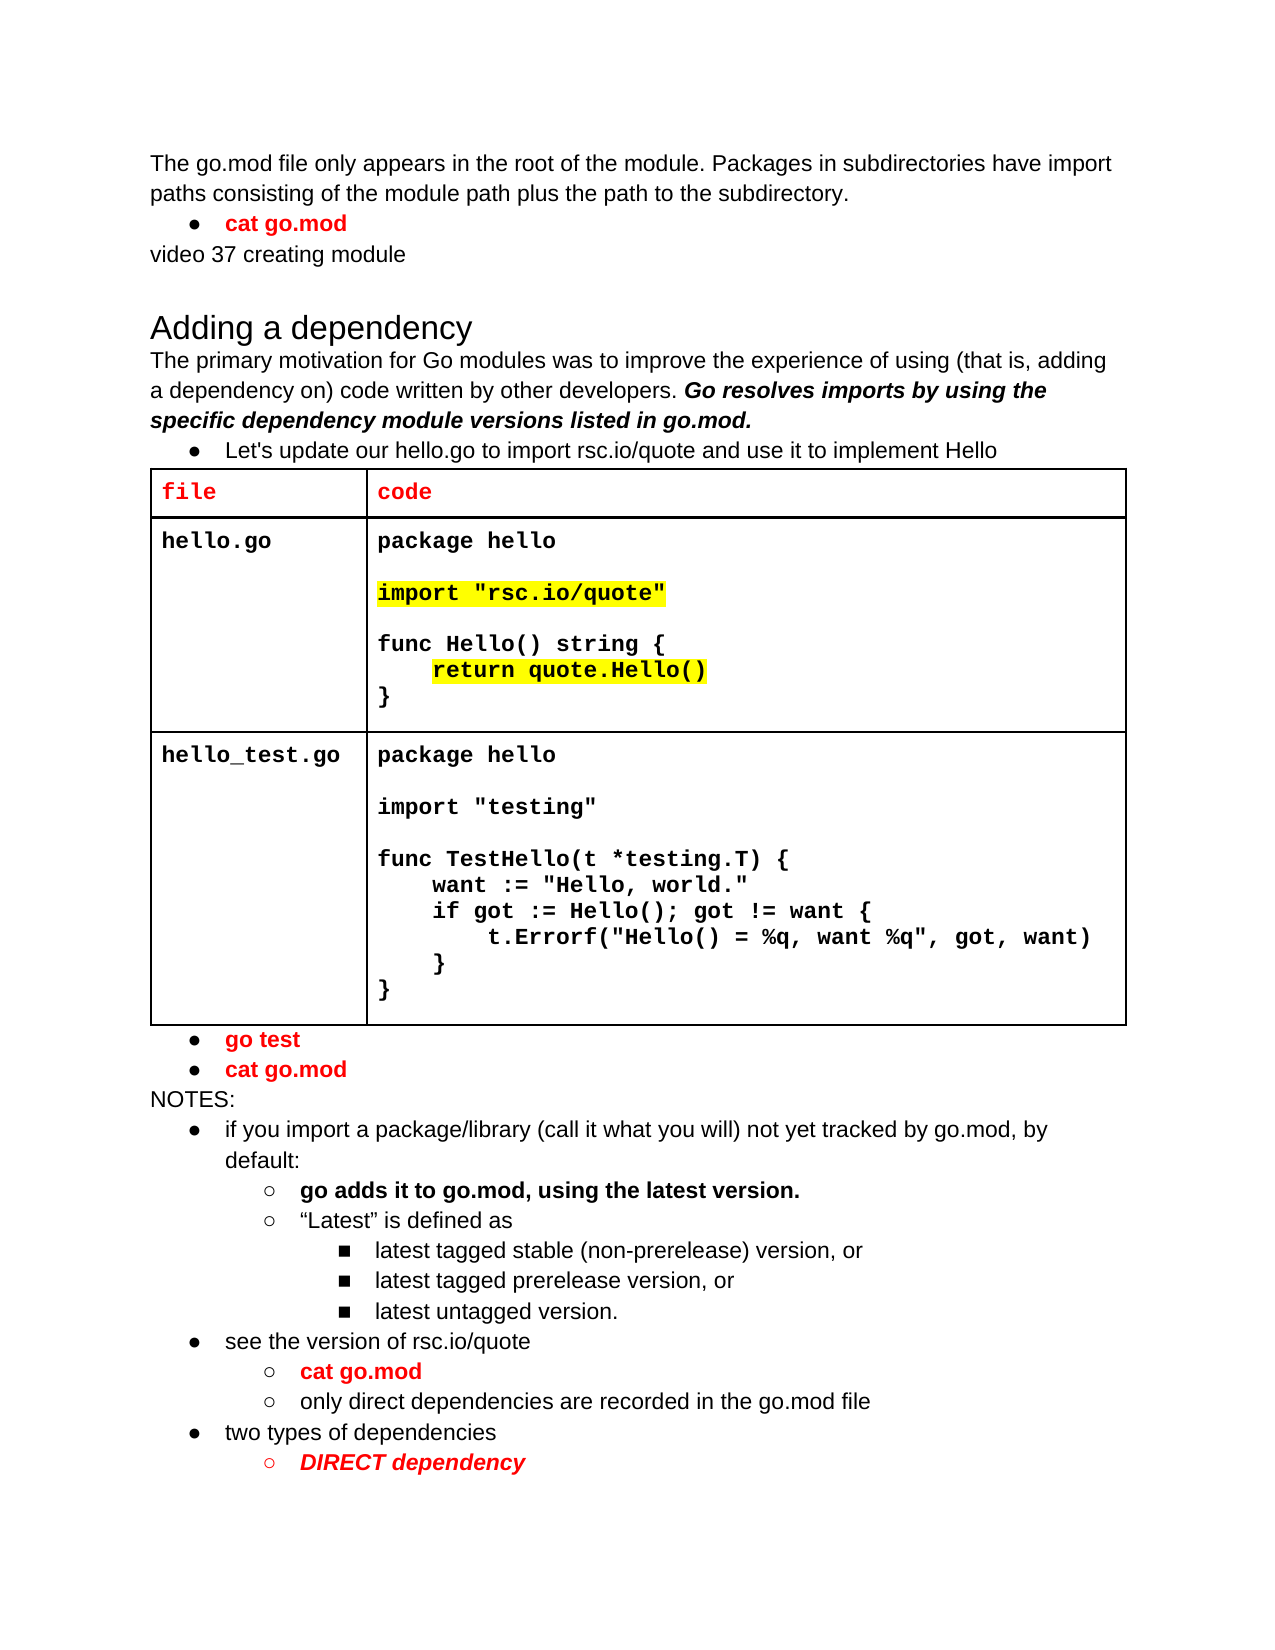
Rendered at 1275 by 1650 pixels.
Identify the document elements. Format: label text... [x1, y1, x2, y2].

list “Latest” is defined as [262, 1207, 1125, 1233]
list Let's update our hello.go to import rsc.io/quote and use it to implement Hello [187, 437, 1125, 464]
list cat go.mod [187, 210, 1125, 237]
subtitle Adding a dependency [150, 308, 1125, 347]
list cat go.mod [262, 1358, 1125, 1384]
text NOTES: [150, 1086, 1125, 1112]
table_header file [152, 470, 366, 516]
table_header code [368, 470, 1125, 516]
list cat go.mod [187, 1056, 1125, 1082]
text video 37 creating module [150, 241, 1125, 267]
text The primary motivation for Go modules was to improve the experience of using (that is, adding a dependency on) code written by other developers. Go resolves imports by using the specific dependency module versions listed in go.mod. [150, 347, 1125, 433]
list latest untagged version. [337, 1298, 1125, 1324]
list see the version of rsc.io/quote [187, 1328, 1125, 1354]
table_cell hello.go [152, 519, 366, 731]
list two types of dependencies [187, 1418, 1125, 1445]
list only direct dependencies are recorded in the go.mod file [262, 1388, 1125, 1414]
list latest tagged stable (non-prerelease) version, or [337, 1237, 1125, 1263]
text The go.mod file only appears in the root of the module. Packages in subdirectories have import paths consisting of the module path plus the path to the subdirectory. [150, 150, 1125, 207]
list DIRECT dependency [262, 1449, 1125, 1475]
table_cell package hello import "rsc.io/quote" func Hello() string { return quote.Hello() } [368, 519, 1125, 731]
list go adds it to go.mod, using the latest version. [262, 1177, 1125, 1203]
list if you import a package/library (call it what you will) not yet tracked by go.mod, by default: [187, 1116, 1125, 1173]
list go test [187, 1026, 1125, 1052]
table_cell hello_test.go [152, 733, 366, 1024]
table_cell package hello import "testing" func TestHello(t *testing.T) { want := "Hello, world." if got := Hello(); got != want { t.Errorf("Hello() = %q, want %q", got, want) } } [368, 733, 1125, 1024]
list latest tagged prerelease version, or [337, 1267, 1125, 1294]
